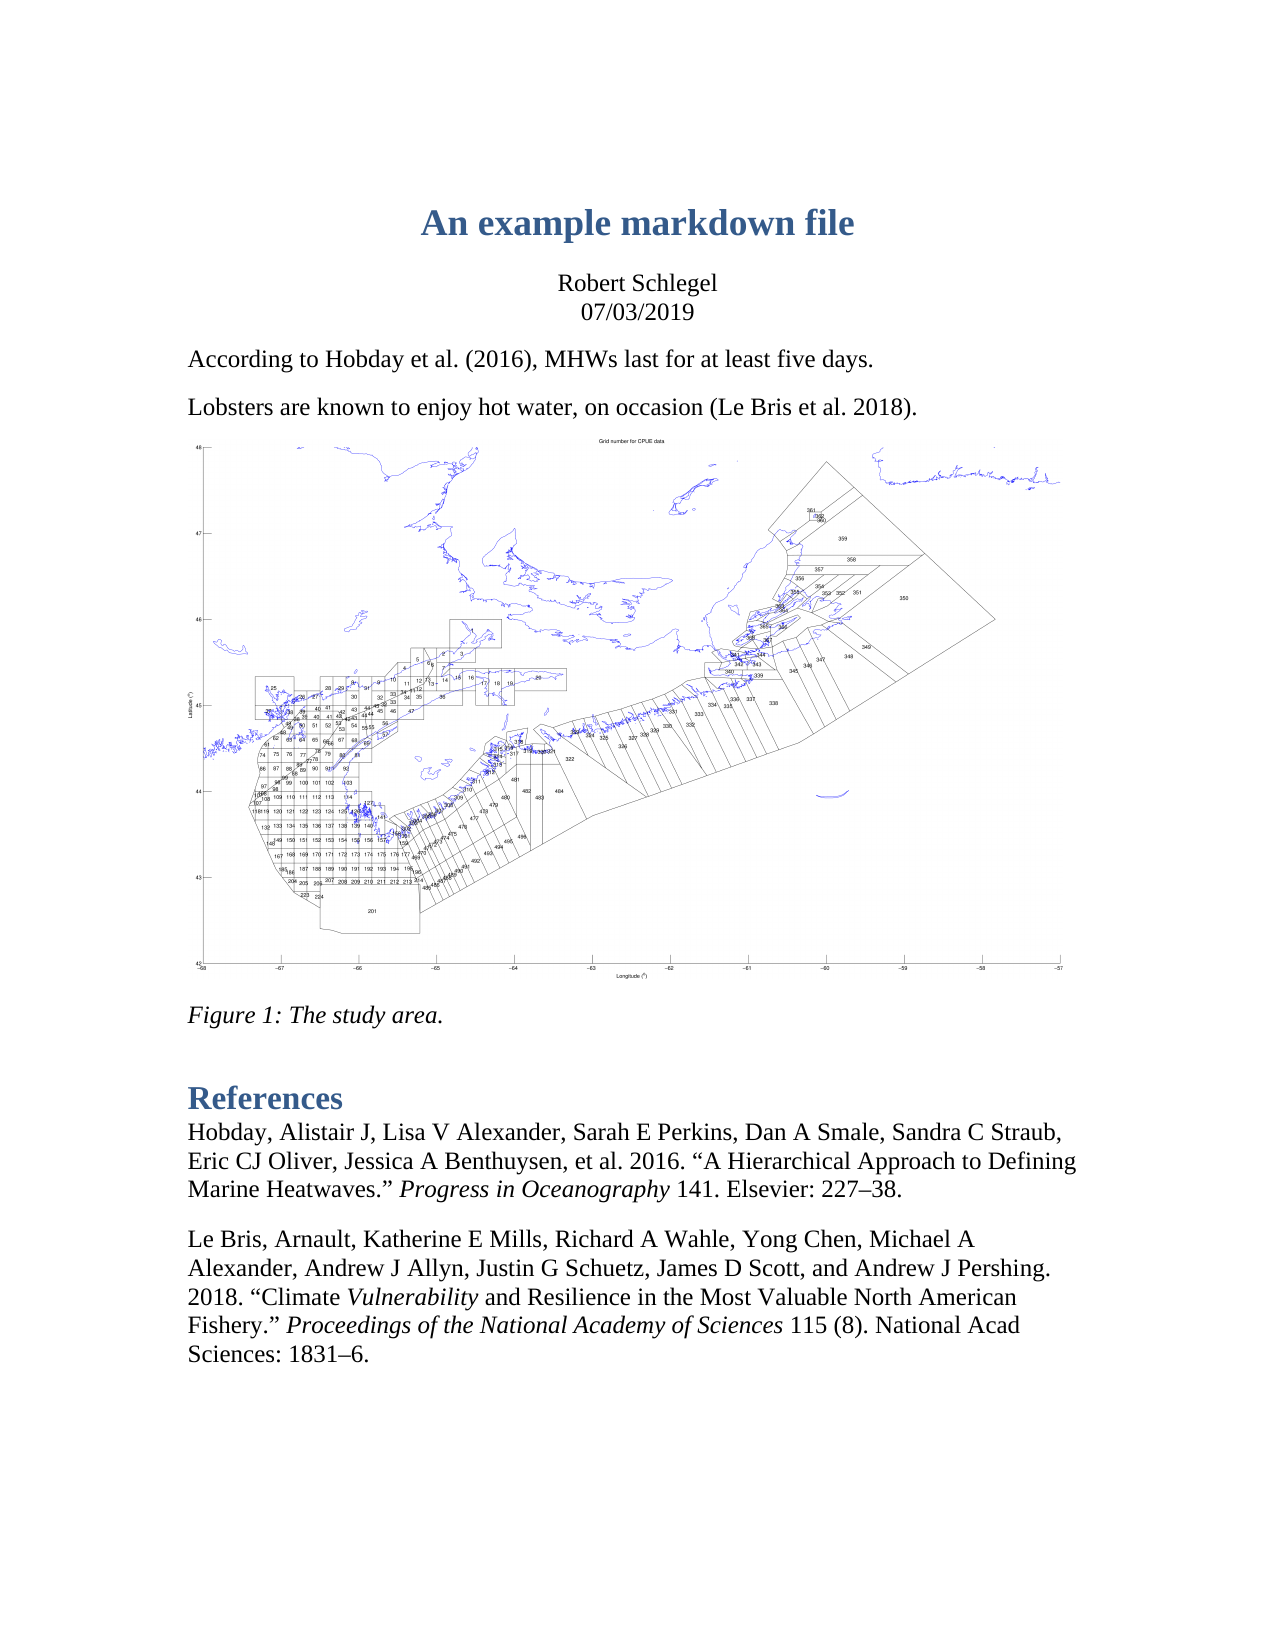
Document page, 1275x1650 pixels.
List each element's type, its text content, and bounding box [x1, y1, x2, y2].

text 07/03/2019 [187, 297, 1087, 326]
text Lobsters are known to enjoy hot water, on occasion (Le Bris et al. 2018). [187, 392, 1087, 421]
text According to Hobday et al. (2016), MHWs last for at least five days. [187, 344, 1087, 373]
subtitle References [187, 1079, 1087, 1117]
text Figure 1: The study area. [187, 1000, 1087, 1029]
text Hobday, Alistair J, Lisa V Alexander, Sarah E Perkins, Dan A Smale, Sandra C Straub, Eric CJ Oliver, Jessica A Benthuysen, et al. 2016. “A Hierarchical Approach to Defining Marine Heatwaves.” Progress in Oceanography 141. Elsevier: 227–38. [187, 1117, 1087, 1203]
picture [187, 439, 1063, 979]
text Robert Schlegel [187, 268, 1087, 297]
text Le Bris, Arnault, Katherine E Mills, Richard A Wahle, Yong Chen, Michael A Alexander, Andrew J Allyn, Justin G Schuetz, James D Scott, and Andrew J Pershing. 2018. “Climate Vulnerability and Resilience in the Most Valuable North American Fishery.” Proceedings of the National Academy of Sciences 115 (8). National Acad Sciences: 1831–6. [187, 1224, 1087, 1368]
title An example markdown file [187, 200, 1087, 243]
